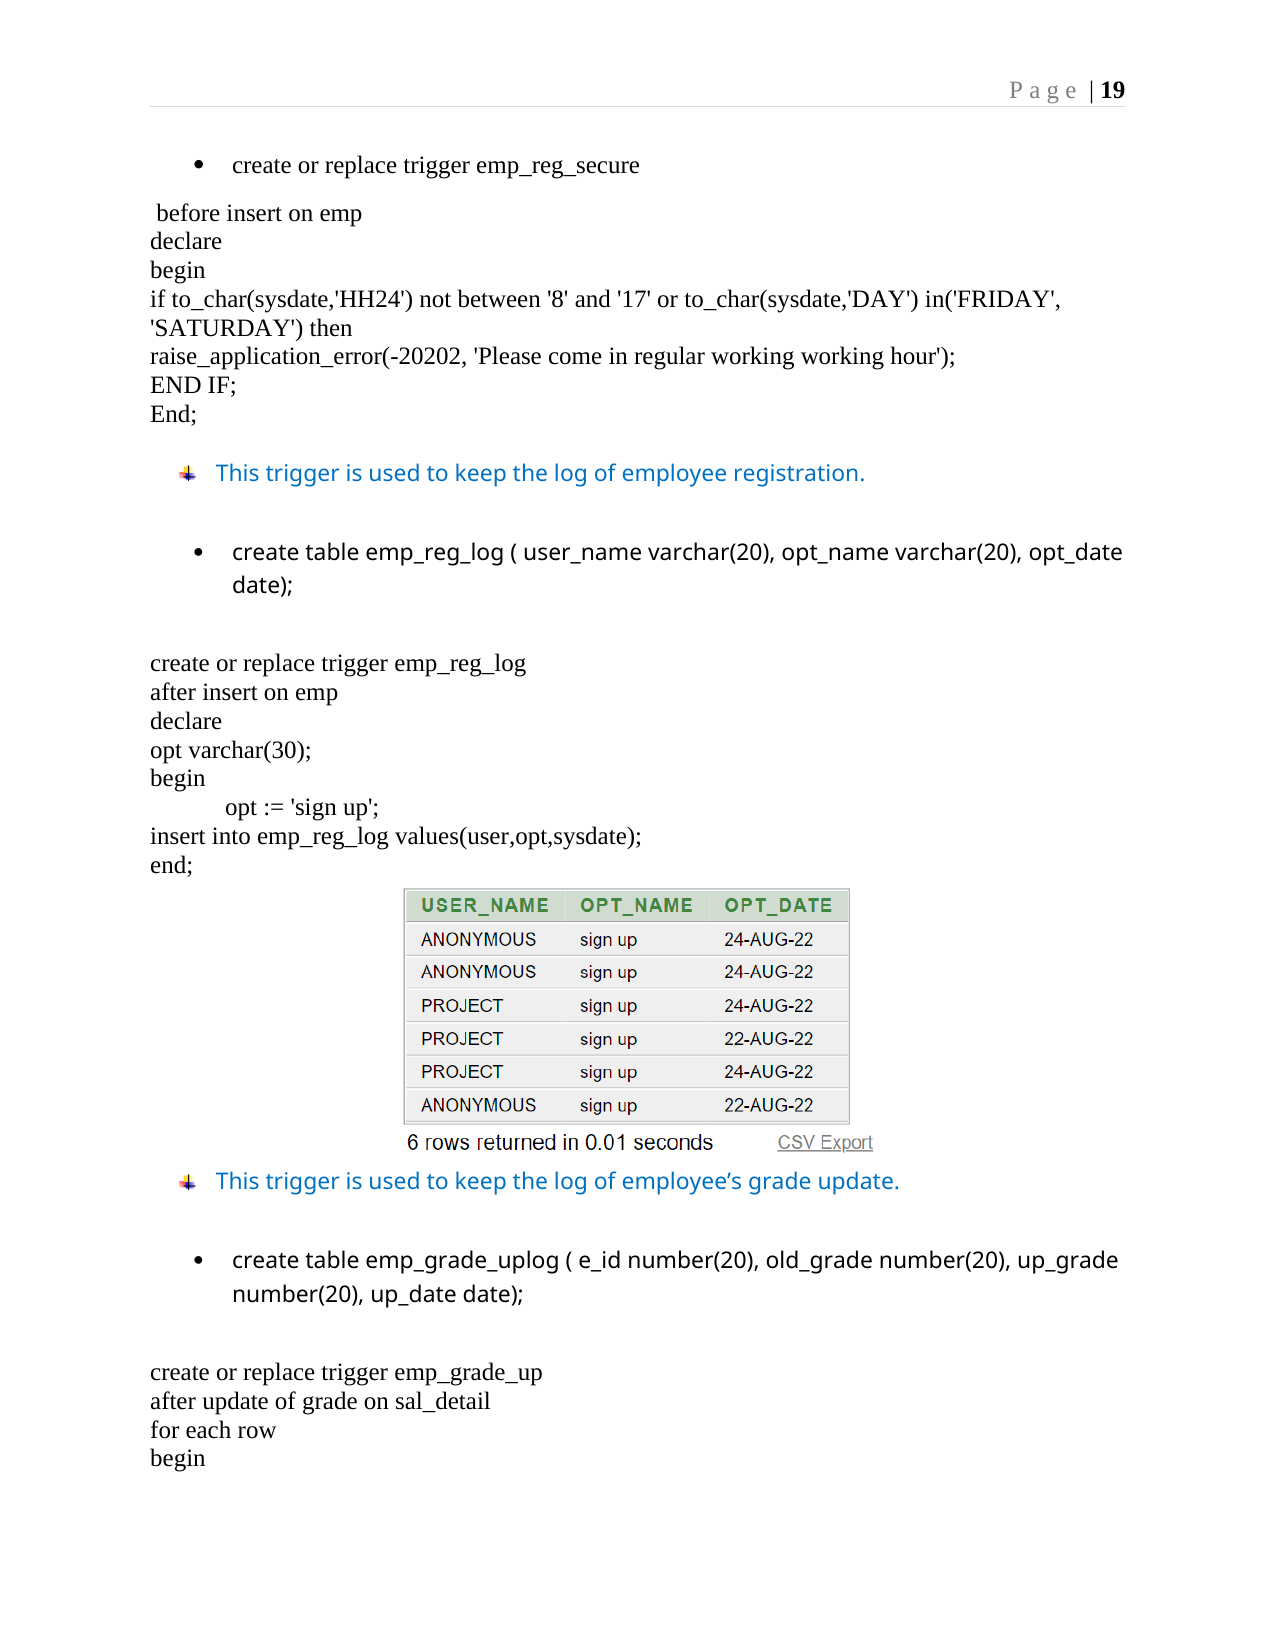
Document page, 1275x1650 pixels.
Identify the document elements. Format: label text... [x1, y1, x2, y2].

text declare [150, 226, 1125, 255]
text end; [150, 850, 1125, 878]
text after update of grade on sal_detail [150, 1386, 1125, 1415]
text raise_application_error(-20202, 'Please come in regular working working hour'); [150, 341, 1125, 370]
list This trigger is used to keep the log of employee’s grade update. [178, 1165, 1125, 1196]
text for each row [150, 1415, 1125, 1443]
text begin [150, 1443, 1125, 1472]
picture [400, 878, 875, 1166]
text begin [150, 763, 1125, 792]
text opt := 'sign up'; [150, 792, 1125, 821]
text END IF; [150, 370, 1125, 399]
text declare [150, 706, 1125, 735]
text opt varchar(30); [150, 735, 1125, 763]
picture [179, 1173, 196, 1190]
list This trigger is used to keep the log of employee registration. [178, 456, 1125, 488]
text insert into emp_reg_log values(user,opt,sysdate); [150, 821, 1125, 850]
text if to_char(sysdate,'HH24') not between '8' and '17' or to_char(sysdate,'DAY') in('FRIDAY', 'SATURDAY') then [150, 284, 1125, 341]
text after insert on emp [150, 677, 1125, 706]
list create or replace trigger emp_reg_secure [194, 150, 1125, 179]
list create table emp_grade_uplog ( e_id number(20), old_grade number(20), up_grade number(20), up_date date); [194, 1244, 1125, 1309]
list create table emp_reg_log ( user_name varchar(20), opt_name varchar(20), opt_date date); [194, 536, 1125, 601]
text begin [150, 255, 1125, 284]
text create or replace trigger emp_grade_up [150, 1357, 1125, 1386]
picture [179, 464, 196, 481]
text End; [150, 399, 1125, 428]
text before insert on emp [150, 198, 1125, 226]
text create or replace trigger emp_reg_log [150, 648, 1125, 677]
